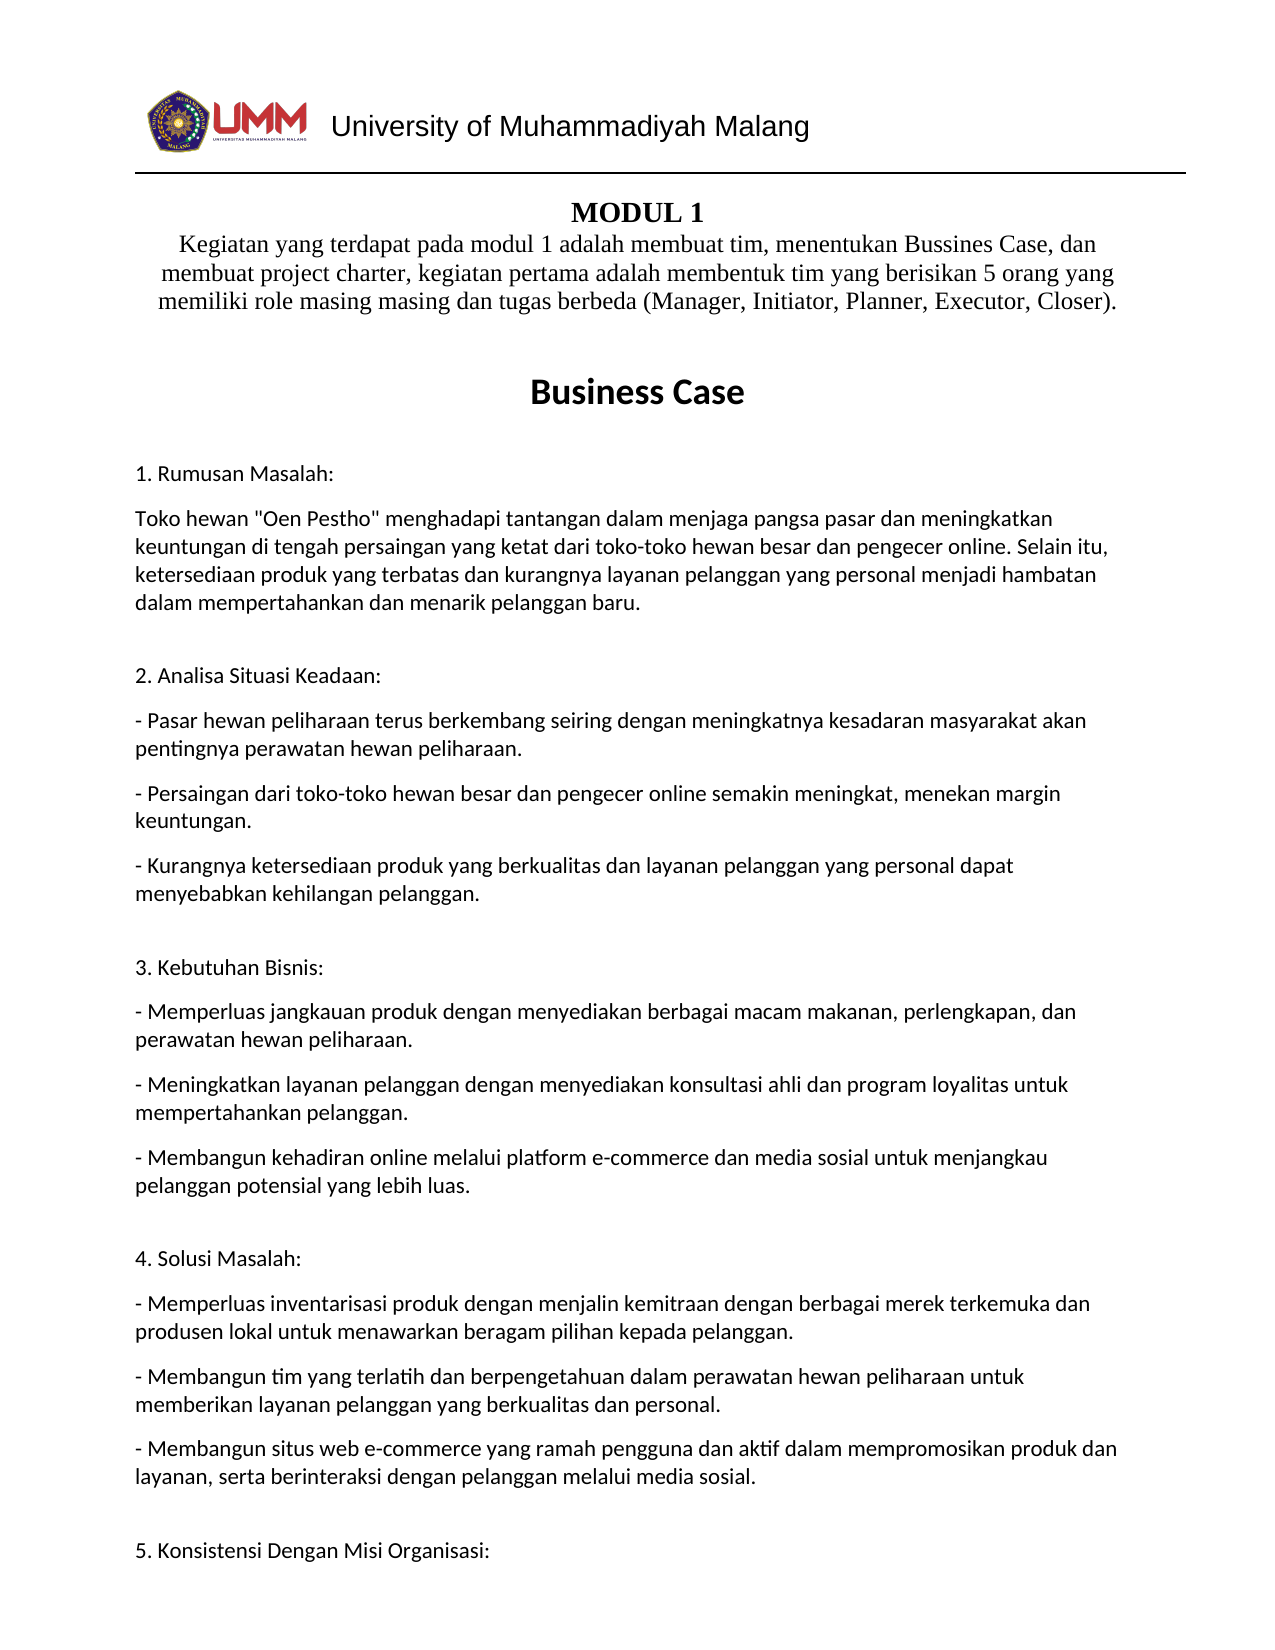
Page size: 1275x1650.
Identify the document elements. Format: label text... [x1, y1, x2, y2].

text - Persaingan dari toko-toko hewan besar dan pengecer online semakin meningkat, menekan margin keuntungan. [135, 779, 1140, 835]
text Business Case [135, 315, 1140, 414]
text 4. Solusi Masalah: [135, 1244, 1140, 1272]
text Toko hewan "Oen Pestho" menghadapi tantangan dalam menjaga pangsa pasar dan meningkatkan keuntungan di tengah persaingan yang ketat dari toko-toko hewan besar dan pengecer online. Selain itu, ketersediaan produk yang terbatas dan kurangnya layanan pelanggan yang personal menjadi hambatan dalam mempertahankan dan menarik pelanggan baru. [135, 504, 1140, 616]
text 2. Analisa Situasi Keadaan: [135, 661, 1140, 689]
text - Kurangnya ketersediaan produk yang berkualitas dan layanan pelanggan yang personal dapat menyebabkan kehilangan pelanggan. [135, 851, 1140, 907]
text - Meningkatkan layanan pelanggan dengan menyediakan konsultasi ahli dan program loyalitas untuk mempertahankan pelanggan. [135, 1070, 1140, 1126]
picture [146, 75, 308, 173]
text - Membangun tim yang terlatih dan berpengetahuan dalam perawatan hewan peliharaan untuk memberikan layanan pelanggan yang berkualitas dan personal. [135, 1362, 1140, 1418]
text - Membangun kehadiran online melalui platform e-commerce dan media sosial untuk menjangkau pelanggan potensial yang lebih luas. [135, 1143, 1140, 1199]
text - Pasar hewan peliharaan terus berkembang seiring dengan meningkatnya kesadaran masyarakat akan pentingnya perawatan hewan peliharaan. [135, 706, 1140, 762]
text MODUL 1 [135, 195, 1140, 229]
text 1. Rumusan Masalah: [135, 459, 1140, 487]
text - Memperluas jangkauan produk dengan menyediakan berbagai macam makanan, perlengkapan, dan perawatan hewan peliharaan. [135, 997, 1140, 1053]
text 5. Konsistensi Dengan Misi Organisasi: [135, 1536, 1140, 1564]
text - Memperluas inventarisasi produk dengan menjalin kemitraan dengan berbagai merek terkemuka dan produsen lokal untuk menawarkan beragam pilihan kepada pelanggan. [135, 1289, 1140, 1345]
text - Membangun situs web e-commerce yang ramah pengguna dan aktif dalam mempromosikan produk dan layanan, serta berinteraksi dengan pelanggan melalui media sosial. [135, 1434, 1140, 1491]
text 3. Kebutuhan Bisnis: [135, 953, 1140, 981]
text Kegiatan yang terdapat pada modul 1 adalah membuat tim, menentukan Bussines Case, dan membuat project charter, kegiatan pertama adalah membentuk tim yang berisikan 5 orang yang memiliki role masing masing dan tugas berbeda (Manager, Initiator, Planner, Executor, Closer). [135, 229, 1140, 315]
